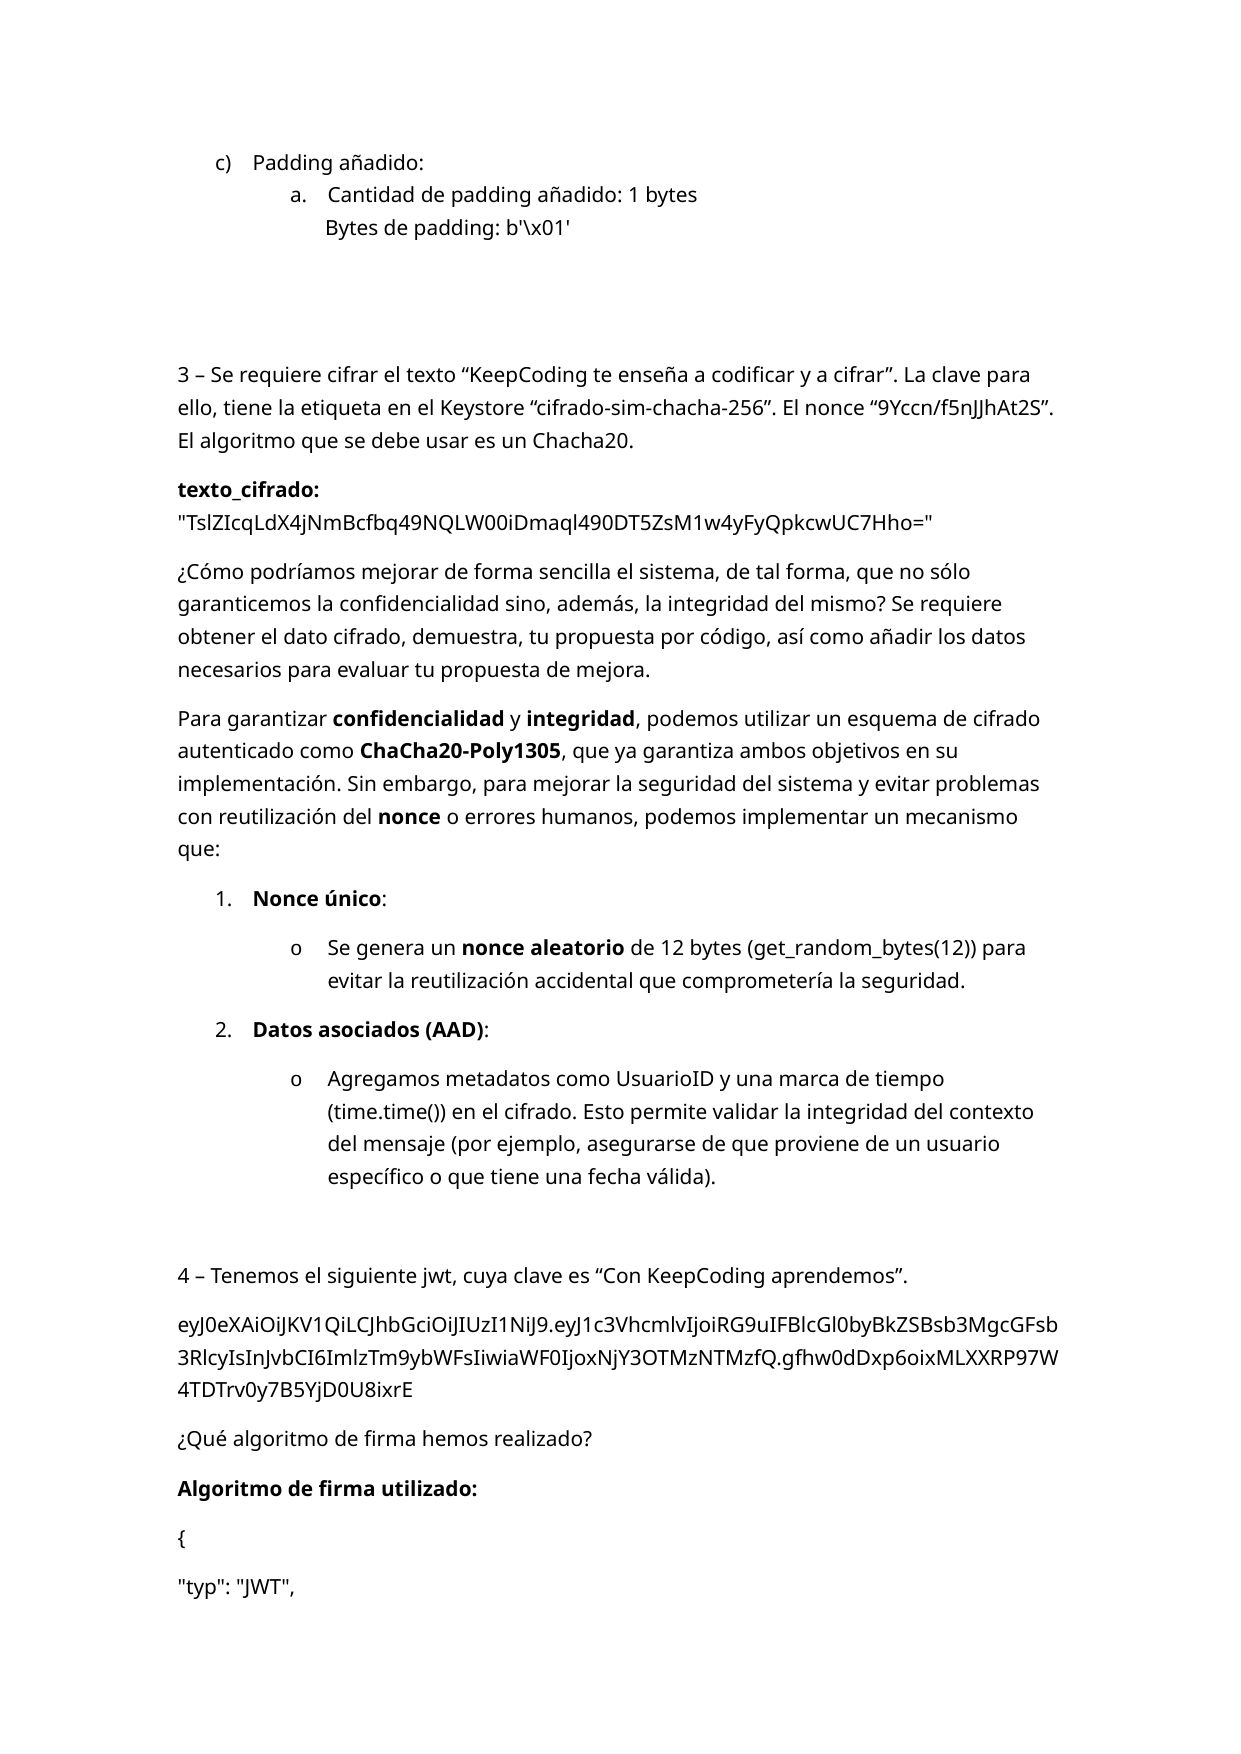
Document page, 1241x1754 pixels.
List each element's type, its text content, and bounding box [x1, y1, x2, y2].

list Nonce único: [215, 884, 1063, 912]
list Padding añadido: [215, 148, 1063, 176]
list Agregamos metadatos como UsuarioID y una marca de tiempo (time.time()) en el cifrado. Esto permite validar la integridad del contexto del mensaje (por ejemplo, asegurarse de que proviene de un usuario específico o que tiene una fecha válida). [290, 1064, 1063, 1191]
text { [177, 1523, 1063, 1551]
list Datos asociados (AAD): [215, 1015, 1063, 1043]
text ¿Cómo podríamos mejorar de forma sencilla el sistema, de tal forma, que no sólo garanticemos la confidencialidad sino, además, la integridad del mismo? Se requiere obtener el dato cifrado, demuestra, tu propuesta por código, así como añadir los datos necesarios para evaluar tu propuesta de mejora. [177, 557, 1063, 683]
list Se genera un nonce aleatorio de 12 bytes (get_random_bytes(12)) para evitar la reutilización accidental que comprometería la seguridad. [290, 933, 1063, 994]
text ¿Qué algoritmo de firma hemos realizado? [177, 1424, 1063, 1453]
text 4 – Tenemos el siguiente jwt, cuya clave es “Con KeepCoding aprendemos”. [177, 1261, 1063, 1289]
text Para garantizar confidencialidad y integridad, podemos utilizar un esquema de cifrado autenticado como ChaCha20-Poly1305, que ya garantiza ambos objetivos en su implementación. Sin embargo, para mejorar la seguridad del sistema y evitar problemas con reutilización del nonce o errores humanos, podemos implementar un mecanismo que: [177, 704, 1063, 863]
text 3 – Se requiere cifrar el texto “KeepCoding te enseña a codificar y a cifrar”. La clave para ello, tiene la etiqueta en el Keystore “cifrado-sim-chacha-256”. El nonce “9Yccn/f5nJJhAt2S”. El algoritmo que se debe usar es un Chacha20. [177, 361, 1063, 454]
list Bytes de padding: b'\x01' [252, 213, 1063, 241]
list Cantidad de padding añadido: 1 bytes [290, 180, 1063, 209]
text "typ": "JWT", [177, 1572, 1063, 1601]
text texto_cifrado: "TslZIcqLdX4jNmBcfbq49NQLW00iDmaql490DT5ZsM1w4yFyQpkcwUC7Hho=" [177, 475, 1063, 536]
text eyJ0eXAiOiJKV1QiLCJhbGciOiJIUzI1NiJ9.eyJ1c3VhcmlvIjoiRG9uIFBlcGl0byBkZSBsb3MgcGFsb3RlcyIsInJvbCI6ImlzTm9ybWFsIiwiaWF0IjoxNjY3OTMzNTMzfQ.gfhw0dDxp6oixMLXXRP97W4TDTrv0y7B5YjD0U8ixrE [177, 1310, 1063, 1404]
text Algoritmo de firma utilizado: [177, 1474, 1063, 1502]
